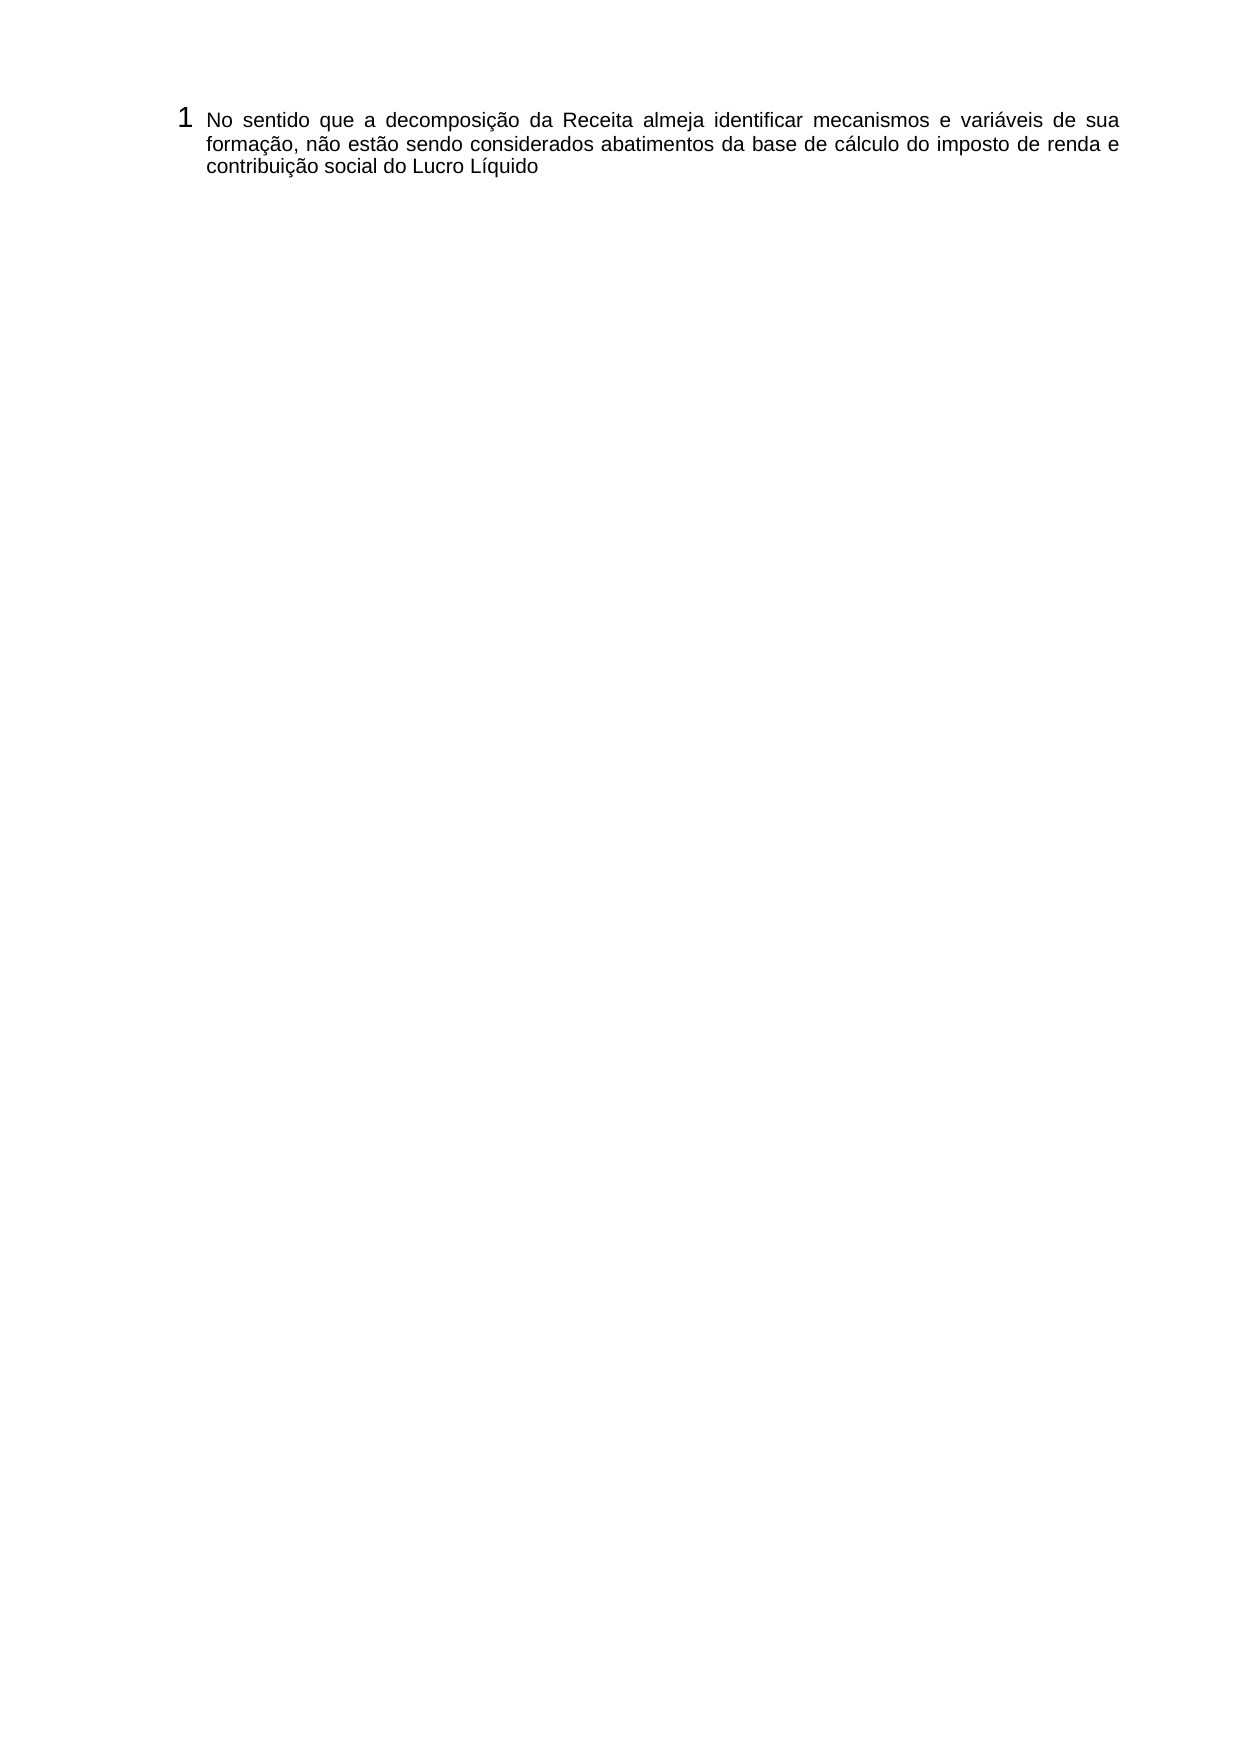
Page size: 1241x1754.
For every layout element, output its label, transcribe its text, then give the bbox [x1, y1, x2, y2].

list No sentido que a decomposição da Receita almeja identificar mecanismos e variáveis de sua formação, não estão sendo considerados abatimentos da base de cálculo do imposto de renda e contribuição social do Lucro Líquido [177, 103, 1121, 178]
